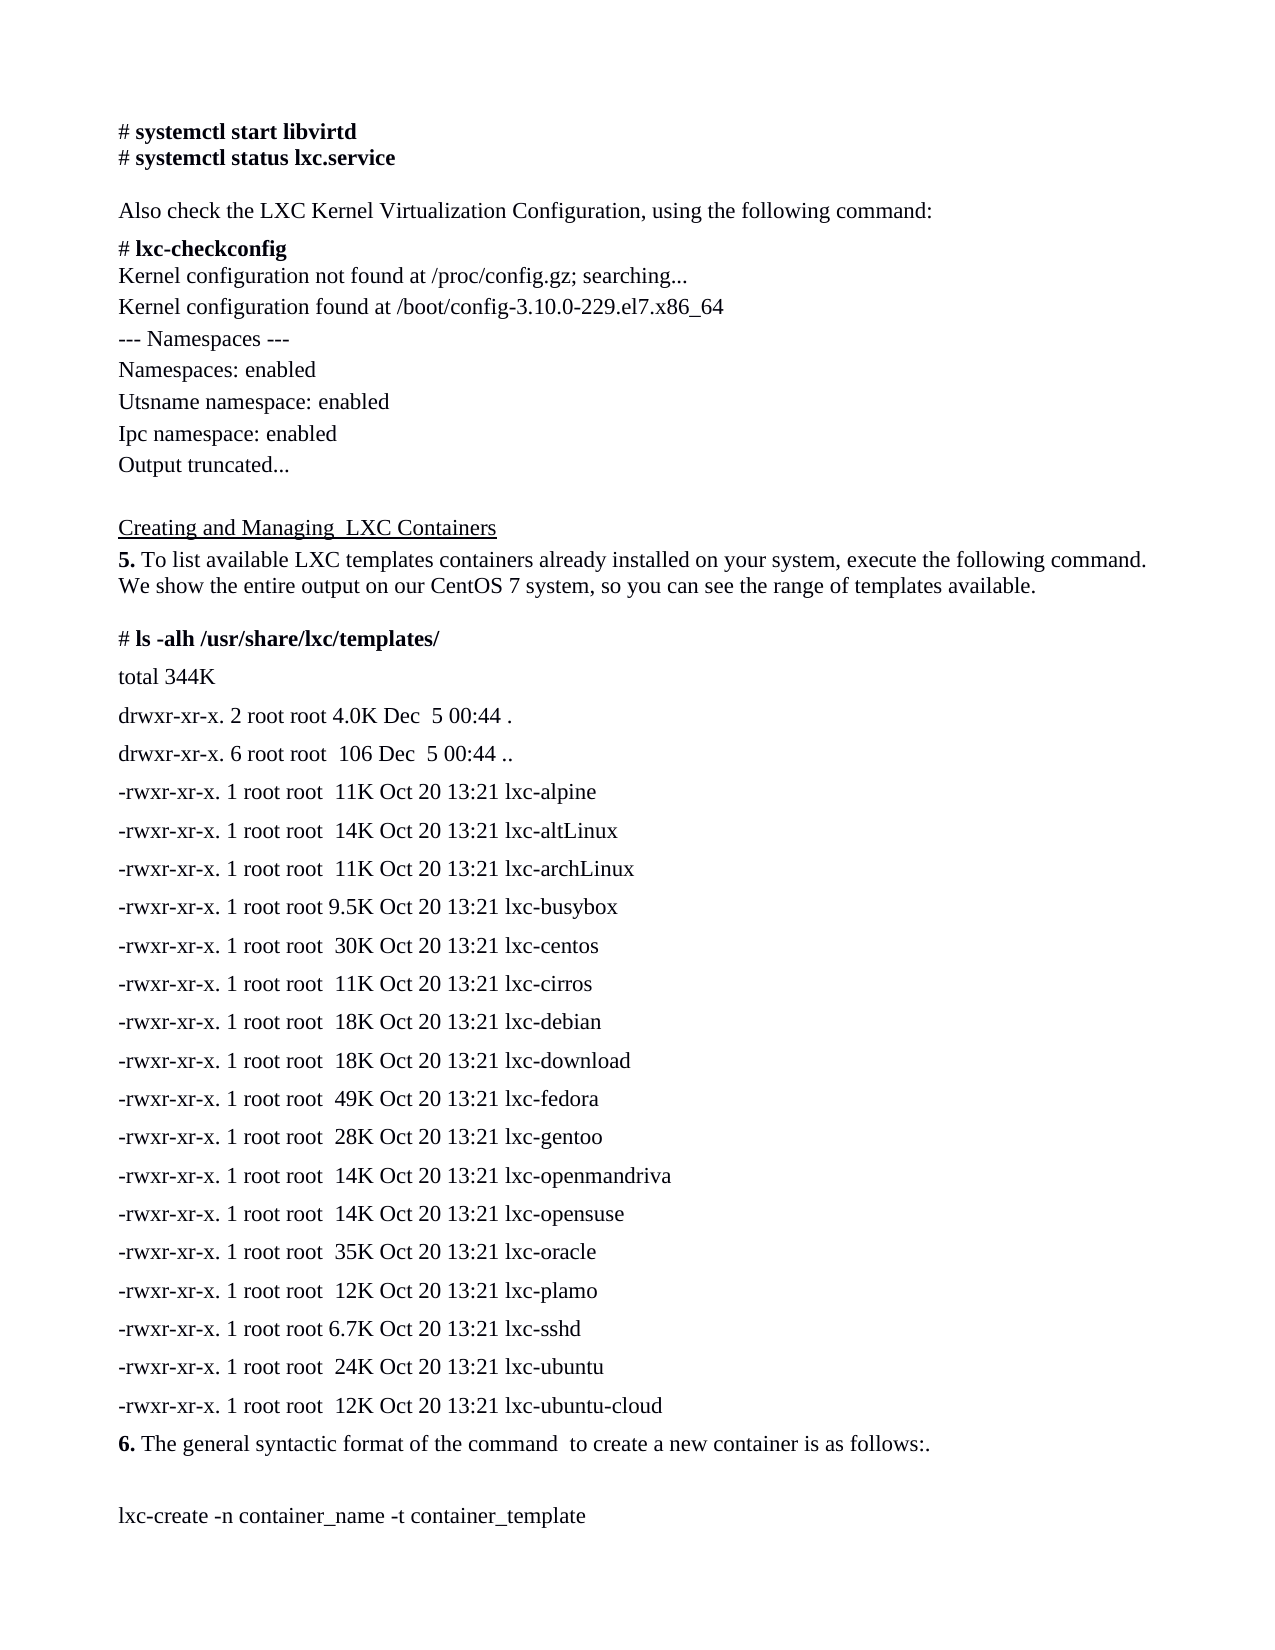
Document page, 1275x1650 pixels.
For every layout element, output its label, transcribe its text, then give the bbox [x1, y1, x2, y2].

text # systemctl start libvirtd [118, 118, 1157, 144]
text Output truncated... [118, 451, 1157, 478]
text -rwxr-xr-x. 1 root root 11K Oct 20 13:21 lxc-alpine [118, 778, 1157, 805]
text Also check the LXC Kernel Virtualization Configuration, using the following command: [118, 197, 1157, 223]
text drwxr-xr-x. 6 root root 106 Dec 5 00:44 .. [118, 740, 1157, 766]
text 6. The general syntactic format of the command to create a new container is as follows:. [118, 1430, 1157, 1456]
text -rwxr-xr-x. 1 root root 28K Oct 20 13:21 lxc-gentoo [118, 1123, 1157, 1150]
text -rwxr-xr-x. 1 root root 49K Oct 20 13:21 lxc-fedora [118, 1085, 1157, 1111]
text Namespaces: enabled [118, 357, 1157, 383]
text -rwxr-xr-x. 1 root root 6.7K Oct 20 13:21 lxc-sshd [118, 1315, 1157, 1341]
text # lxc-checkconfig [118, 236, 1157, 262]
text -rwxr-xr-x. 1 root root 11K Oct 20 13:21 lxc-archLinux [118, 855, 1157, 881]
text -rwxr-xr-x. 1 root root 9.5K Oct 20 13:21 lxc-busybox [118, 893, 1157, 920]
text -rwxr-xr-x. 1 root root 12K Oct 20 13:21 lxc-ubuntu-cloud [118, 1392, 1157, 1418]
text -rwxr-xr-x. 1 root root 24K Oct 20 13:21 lxc-ubuntu [118, 1353, 1157, 1380]
text -rwxr-xr-x. 1 root root 18K Oct 20 13:21 lxc-download [118, 1047, 1157, 1073]
text lxc-create -n container_name -t container_template [118, 1502, 1157, 1529]
text Creating and Managing LXC Containers [118, 514, 1157, 541]
text -rwxr-xr-x. 1 root root 30K Oct 20 13:21 lxc-centos [118, 932, 1157, 958]
text Utsname namespace: enabled [118, 388, 1157, 414]
text -rwxr-xr-x. 1 root root 14K Oct 20 13:21 lxc-opensuse [118, 1200, 1157, 1226]
text drwxr-xr-x. 2 root root 4.0K Dec 5 00:44 . [118, 702, 1157, 728]
text # systemctl status lxc.service [118, 144, 1157, 171]
text -rwxr-xr-x. 1 root root 18K Oct 20 13:21 lxc-debian [118, 1008, 1157, 1035]
text -rwxr-xr-x. 1 root root 14K Oct 20 13:21 lxc-altLinux [118, 817, 1157, 843]
text # ls -alh /usr/share/lxc/templates/ [118, 625, 1157, 651]
text -rwxr-xr-x. 1 root root 12K Oct 20 13:21 lxc-plamo [118, 1277, 1157, 1303]
text -rwxr-xr-x. 1 root root 11K Oct 20 13:21 lxc-cirros [118, 970, 1157, 996]
text Ipc namespace: enabled [118, 420, 1157, 446]
text Kernel configuration not found at /proc/config.gz; searching... [118, 262, 1157, 288]
text --- Namespaces --- [118, 325, 1157, 351]
text -rwxr-xr-x. 1 root root 35K Oct 20 13:21 lxc-oracle [118, 1238, 1157, 1265]
text -rwxr-xr-x. 1 root root 14K Oct 20 13:21 lxc-openmandriva [118, 1162, 1157, 1188]
text total 344K [118, 663, 1157, 690]
text 5. To list available LXC templates containers already installed on your system, execute the following command. We show the entire output on our CentOS 7 system, so you can see the range of templates available. [118, 546, 1157, 599]
text Kernel configuration found at /boot/config-3.10.0-229.el7.x86_64 [118, 293, 1157, 320]
